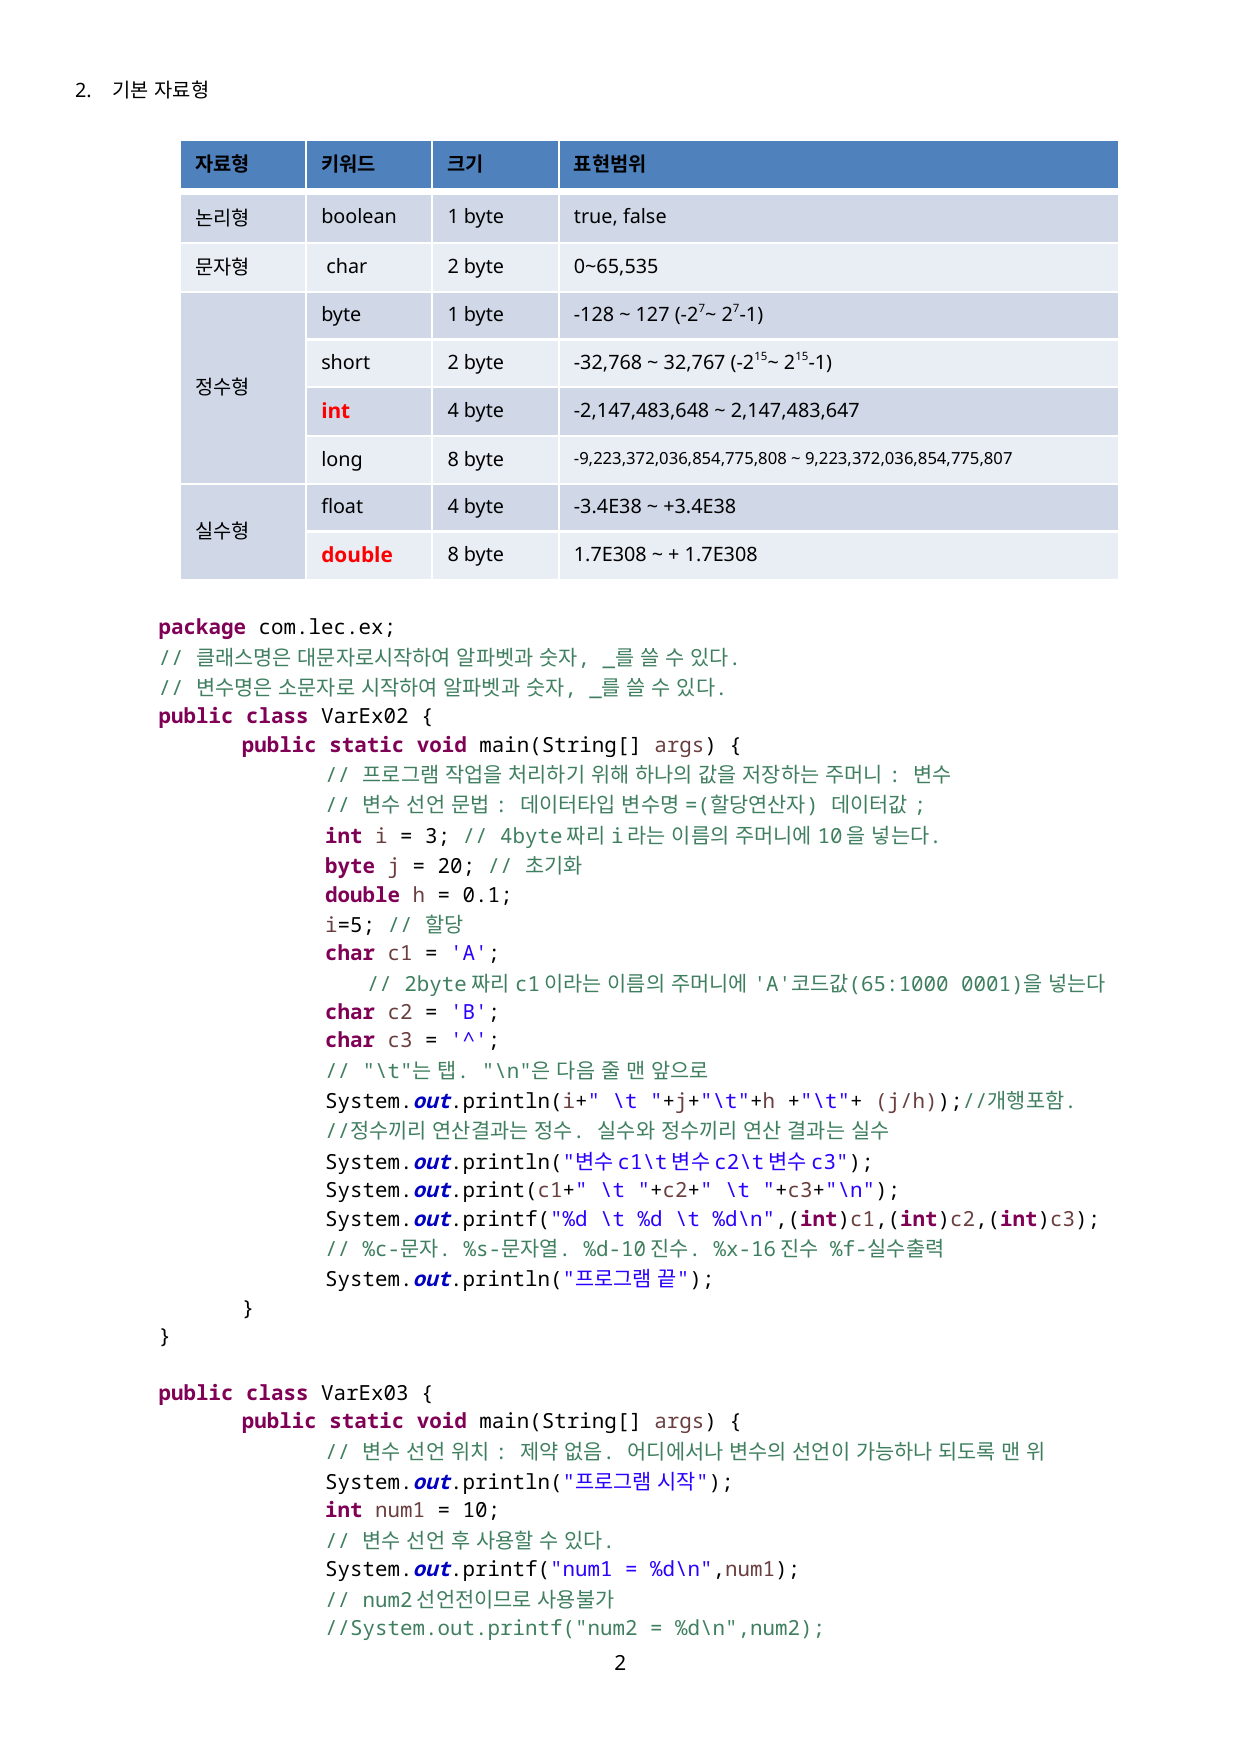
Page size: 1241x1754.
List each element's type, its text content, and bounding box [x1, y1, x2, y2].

table_cell -3.4E38 ~ +3.4E38 [560, 485, 1118, 530]
table_header 크기 [433, 141, 558, 188]
table_cell 4 byte [433, 388, 558, 435]
text // 프로그램 작업을 처리하기 위해 하나의 값을 저장하는 주머니 : 변수 [158, 758, 1165, 789]
text // 변수 선언 문법 : 데이터타입 변수명 =(할당연산자) 데이터값 ; [158, 789, 1165, 819]
text } [158, 1321, 1165, 1350]
text char c1 = 'A'; [158, 938, 1165, 967]
text System.out.println("프로그램 시작"); [158, 1465, 1165, 1496]
table_cell -32,768 ~ 32,767 (-215~ 215-1) [560, 341, 1118, 386]
table_cell double [307, 533, 431, 579]
table_cell float [307, 485, 431, 530]
table_cell 1.7E308 ~ + 1.7E308 [560, 533, 1118, 579]
list 기본 자료형 [75, 75, 1165, 104]
table_cell byte [307, 293, 431, 338]
text char c2 = 'B'; [158, 997, 1165, 1026]
text int i = 3; // 4byte짜리 i라는 이름의 주머니에 10을 넣는다. [158, 819, 1165, 849]
table_cell 1 byte [433, 195, 558, 242]
text byte j = 20; // 초기화 [158, 849, 1165, 880]
text public static void main(String[] args) { [158, 730, 1165, 758]
table_cell 0~65,535 [560, 244, 1118, 291]
table_header 자료형 [181, 141, 305, 188]
text int num1 = 10; [158, 1496, 1165, 1524]
table_cell long [307, 437, 431, 483]
text //System.out.printf("num2 = %d\n",num2); [158, 1613, 1165, 1642]
text // 2byte짜리 c1이라는 이름의 주머니에 'A'코드값(65:1000 0001)을 넣는다 [325, 967, 1165, 997]
table_cell 논리형 [181, 195, 305, 242]
text char c3 = '^'; [158, 1026, 1165, 1054]
table_cell 2 byte [433, 341, 558, 386]
text double h = 0.1; [158, 880, 1165, 908]
table_header 키워드 [307, 141, 431, 188]
table_cell int [307, 388, 431, 435]
table_cell 4 byte [433, 485, 558, 530]
text // "\t"는 탭. "\n"은 다음 줄 맨 앞으로 [158, 1054, 1165, 1084]
text // 클래스명은 대문자로시작하여 알파벳과 숫자, _를 쓸 수 있다. [158, 641, 1165, 671]
table_cell 1 byte [433, 293, 558, 338]
table_cell true, false [560, 195, 1118, 242]
text i=5; // 할당 [158, 908, 1165, 938]
table_cell 정수형 [181, 293, 305, 483]
table_cell -128 ~ 127 (-27~ 27-1) [560, 293, 1118, 338]
table_cell short [307, 341, 431, 386]
text // num2선언전이므로 사용불가 [158, 1583, 1165, 1613]
table_cell -9,223,372,036,854,775,808 ~ 9,223,372,036,854,775,807 [560, 437, 1118, 483]
text public class VarEx02 { [158, 702, 1165, 730]
table_cell 8 byte [433, 437, 558, 483]
table_cell 문자형 [181, 244, 305, 291]
text System.out.println("프로그램 끝"); [242, 1262, 1165, 1293]
text public static void main(String[] args) { [158, 1407, 1165, 1435]
text System.out.printf("num1 = %d\n",num1); [158, 1554, 1165, 1583]
table_cell 2 byte [433, 244, 558, 291]
text System.out.printf("%d \t %d \t %d\n",(int)c1,(int)c2,(int)c3); [158, 1204, 1165, 1232]
text // 변수명은 소문자로 시작하여 알파벳과 숫자, _를 쓸 수 있다. [158, 671, 1165, 702]
table_cell char [307, 244, 431, 291]
text //정수끼리 연산결과는 정수. 실수와 정수끼리 연산 결과는 실수 [242, 1115, 1165, 1145]
table_cell boolean [307, 195, 431, 242]
table_header 표현범위 [560, 141, 1118, 188]
text System.out.println("변수c1\t변수c2\t변수c3"); [158, 1145, 1165, 1175]
text } [158, 1293, 1165, 1321]
text package com.lec.ex; [158, 612, 1165, 641]
text // %c-문자. %s-문자열. %d-10진수. %x-16진수 %f-실수출력 [158, 1232, 1165, 1262]
table_cell 실수형 [181, 485, 305, 579]
text System.out.print(c1+" \t "+c2+" \t "+c3+"\n"); [158, 1175, 1165, 1204]
text // 변수 선언 후 사용할 수 있다. [158, 1524, 1165, 1554]
table_cell -2,147,483,648 ~ 2,147,483,647 [560, 388, 1118, 435]
text System.out.println(i+" \t "+j+"\t"+h +"\t"+ (j/h));//개행포함. [158, 1084, 1165, 1115]
table_cell 8 byte [433, 533, 558, 579]
text public class VarEx03 { [158, 1378, 1165, 1407]
text // 변수 선언 위치 : 제약 없음. 어디에서나 변수의 선언이 가능하나 되도록 맨 위 [158, 1435, 1165, 1465]
